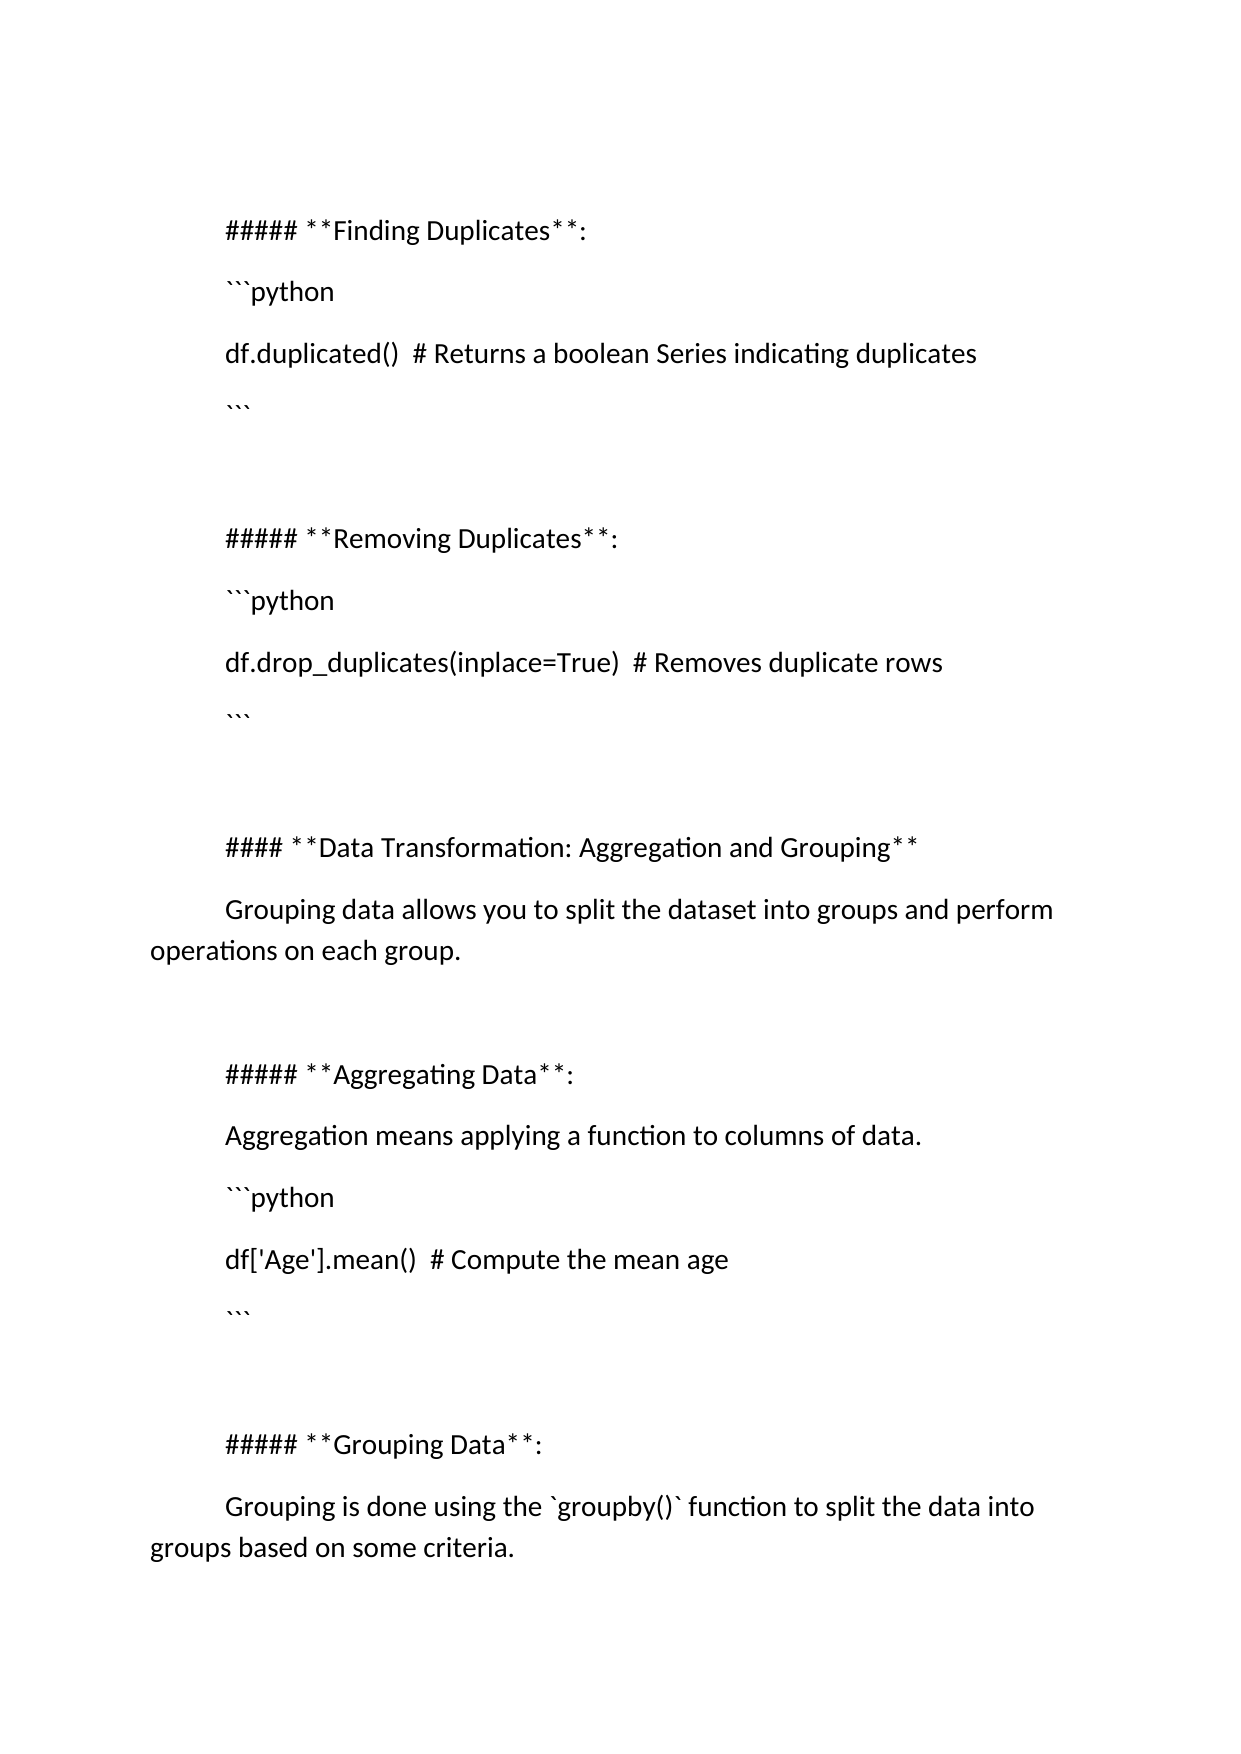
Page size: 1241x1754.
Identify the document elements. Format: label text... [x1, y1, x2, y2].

text ##### **Aggregating Data**: [150, 1056, 1090, 1091]
text ##### **Removing Duplicates**: [150, 521, 1090, 556]
text Aggregation means applying a function to columns of data. [150, 1117, 1090, 1153]
text ``` [150, 706, 1090, 742]
text Grouping data allows you to split the dataset into groups and perform operations on each group. [150, 891, 1090, 968]
text ##### **Grouping Data**: [150, 1426, 1090, 1462]
text ```python [150, 582, 1090, 618]
text #### **Data Transformation: Aggregation and Grouping** [150, 829, 1090, 865]
text ##### **Finding Duplicates**: [150, 212, 1090, 247]
text ```python [150, 1179, 1090, 1215]
text ``` [150, 397, 1090, 433]
text df['Age'].mean() # Compute the mean age [150, 1241, 1090, 1277]
text ```python [150, 273, 1090, 309]
text df.duplicated() # Returns a boolean Series indicating duplicates [150, 335, 1090, 371]
text Grouping is done using the `groupby()` function to split the data into groups based on some criteria. [150, 1488, 1090, 1565]
text ``` [150, 1303, 1090, 1338]
text df.drop_duplicates(inplace=True) # Removes duplicate rows [150, 644, 1090, 680]
